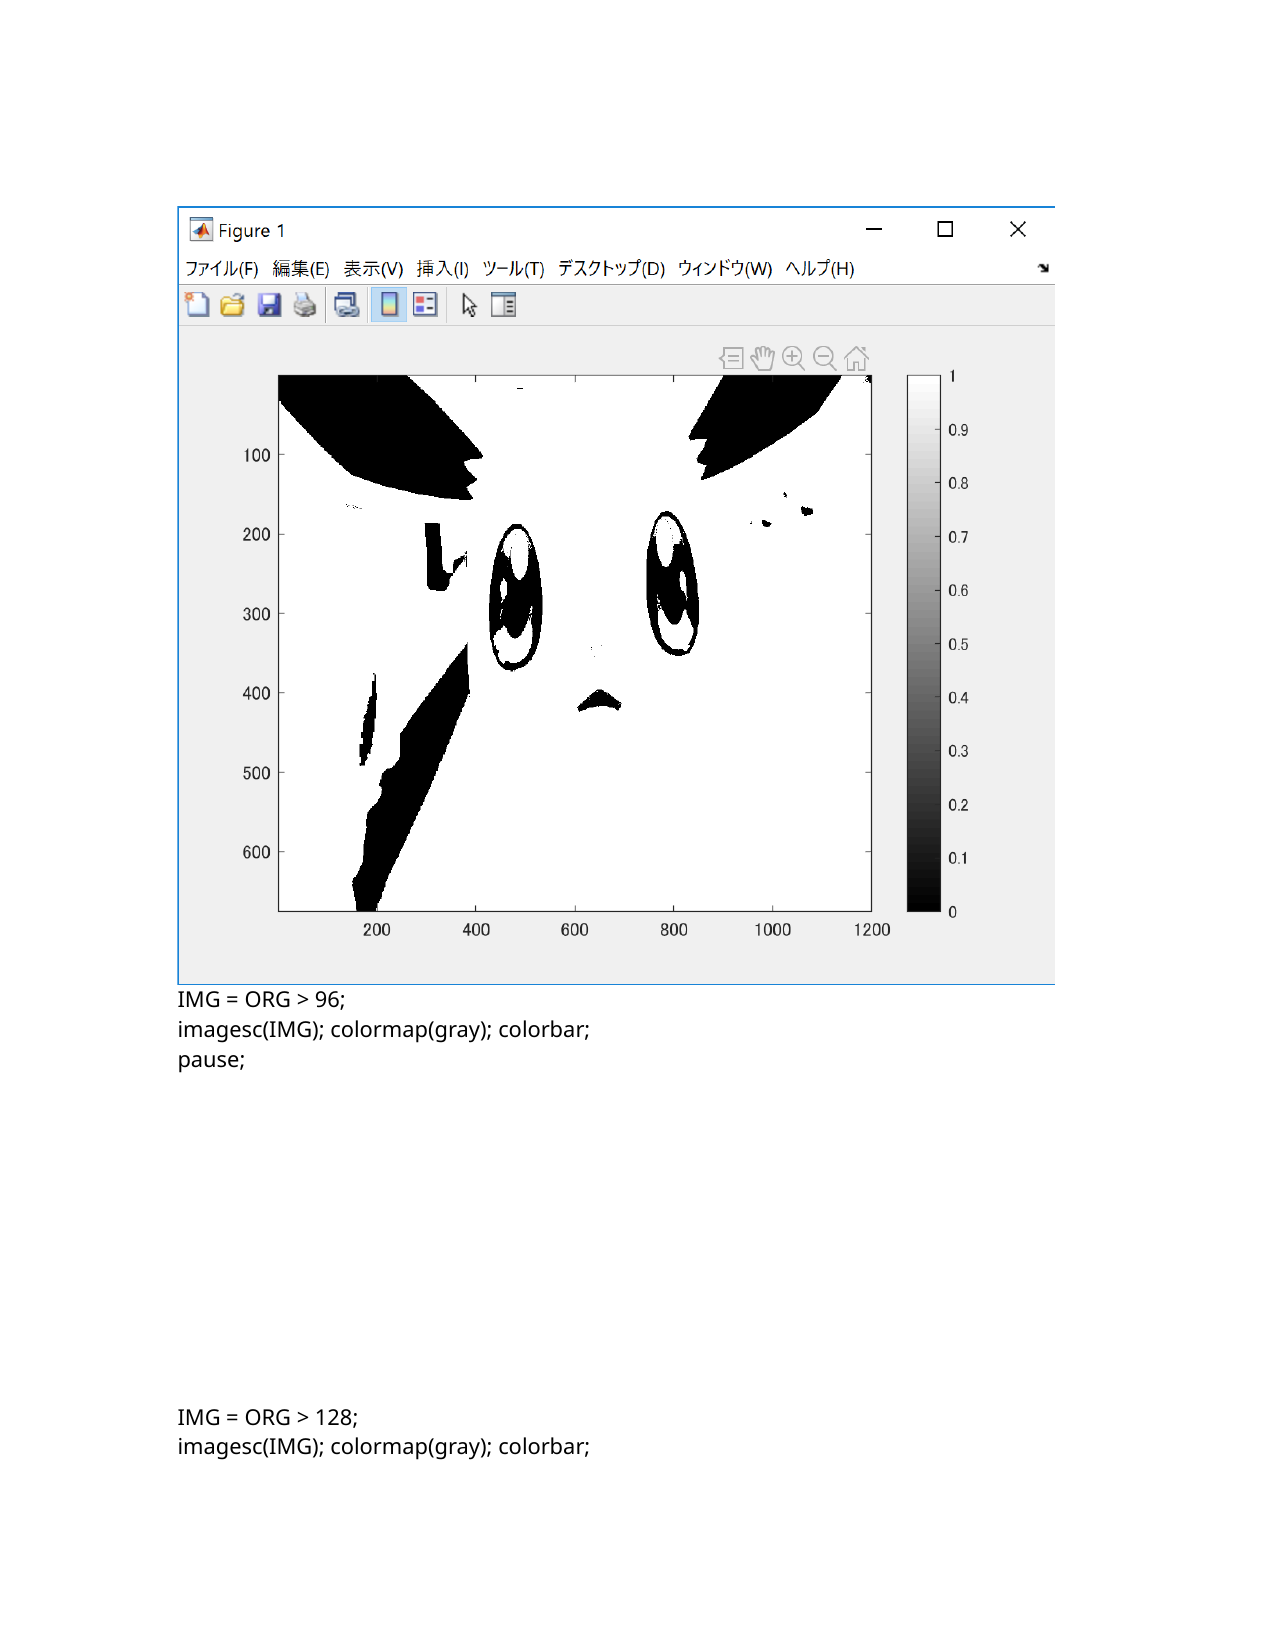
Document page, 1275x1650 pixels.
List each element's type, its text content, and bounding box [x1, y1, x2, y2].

text imagesc(IMG); colormap(gray); colorbar; [177, 1431, 1098, 1461]
picture [177, 206, 1055, 985]
text IMG = ORG > 128; [177, 1402, 1098, 1431]
text IMG = ORG > 96; [177, 984, 1098, 1014]
text pause; [177, 1044, 1098, 1074]
text imagesc(IMG); colormap(gray); colorbar; [177, 1014, 1098, 1044]
